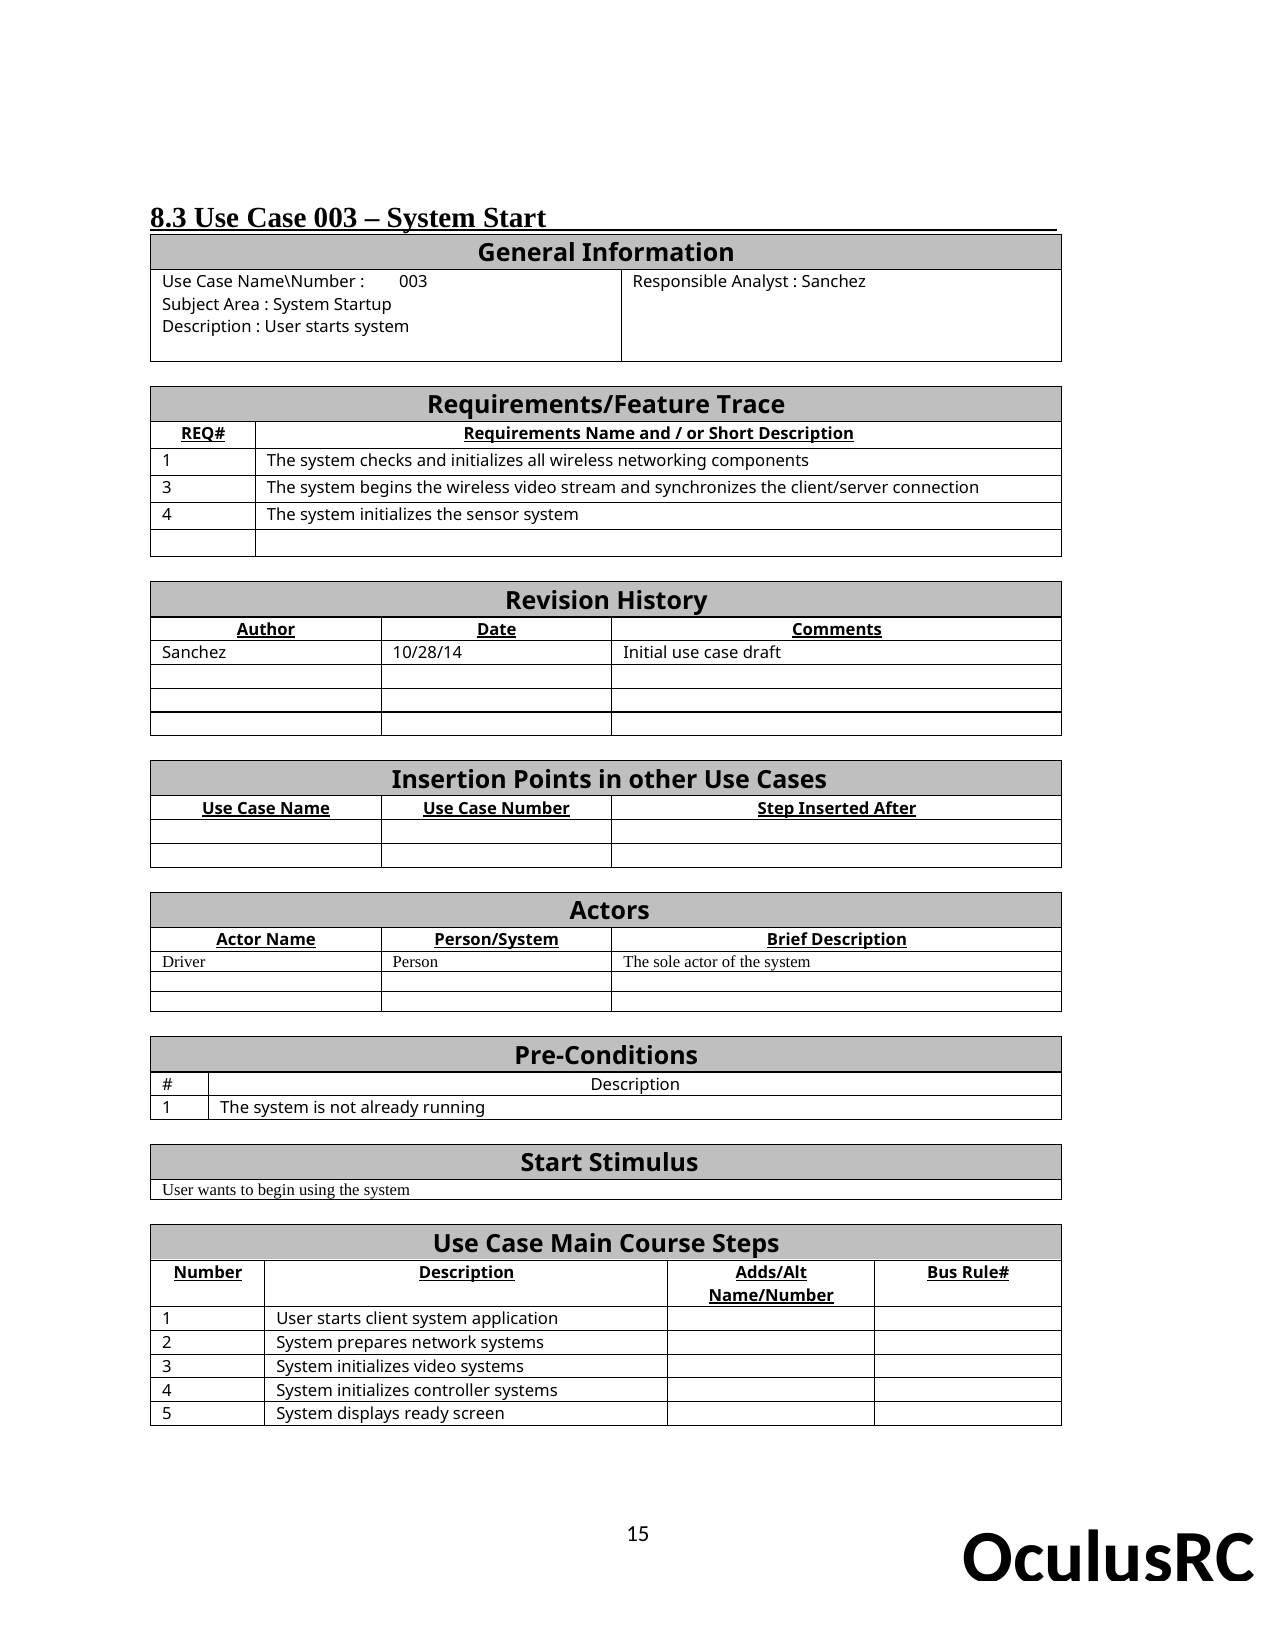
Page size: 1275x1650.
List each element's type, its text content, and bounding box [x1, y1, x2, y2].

table_cell Brief Description [612, 928, 1061, 951]
table_cell Description [265, 1261, 667, 1306]
table_cell [875, 1378, 1061, 1401]
table_cell [382, 689, 611, 711]
table_cell Requirements Name and / or Short Description [256, 422, 1061, 448]
table_cell [151, 665, 381, 688]
table_cell Author [151, 618, 381, 640]
table_header Pre-Conditions [151, 1037, 1061, 1071]
table_cell [612, 972, 1061, 991]
table_cell [668, 1378, 874, 1401]
table_cell Adds/Alt Name/Number [668, 1261, 874, 1306]
table_header Revision History [151, 582, 1061, 616]
table_cell System initializes controller systems [265, 1378, 667, 1401]
table_cell [875, 1307, 1061, 1330]
table_cell [382, 713, 611, 735]
table_cell [612, 844, 1061, 867]
table_cell [382, 820, 611, 843]
table_cell 10/28/14 [382, 641, 611, 664]
table_header Start Stimulus [151, 1145, 1061, 1179]
table_cell [875, 1402, 1061, 1425]
table_cell Initial use case draft [612, 641, 1061, 664]
table_cell System prepares network systems [265, 1331, 667, 1353]
table_cell Comments [612, 618, 1061, 640]
table_cell [151, 530, 255, 556]
table_cell 1 [151, 1307, 264, 1330]
table_cell [382, 844, 611, 867]
table_cell REQ# [151, 422, 255, 448]
table_cell [612, 665, 1061, 688]
table_cell [612, 820, 1061, 843]
table_cell Use Case Name\Number : 003 Subject Area : System Startup Description : User starts system [151, 270, 621, 361]
table_cell Person/System [382, 928, 611, 951]
table_cell [382, 992, 611, 1011]
table_cell Sanchez [151, 641, 381, 664]
table_cell # [151, 1073, 208, 1095]
table_cell 1 [151, 449, 255, 475]
table_cell Use Case Number [382, 796, 611, 819]
table_cell 2 [151, 1331, 264, 1353]
table_cell [875, 1355, 1061, 1377]
table_cell User starts client system application [265, 1307, 667, 1330]
table_cell [382, 972, 611, 991]
table_cell Driver [151, 952, 381, 971]
table_cell [151, 992, 381, 1011]
table_cell Date [382, 618, 611, 640]
table_cell [668, 1307, 874, 1330]
table_cell [612, 713, 1061, 735]
table_cell Responsible Analyst : Sanchez [622, 270, 1061, 361]
table_header Use Case Main Course Steps [151, 1225, 1061, 1259]
table_cell Bus Rule# [875, 1261, 1061, 1306]
table_header Actors [151, 893, 1061, 927]
table_cell The system is not already running [209, 1096, 1061, 1119]
table_cell [151, 689, 381, 711]
table_cell [668, 1331, 874, 1353]
table_cell [612, 689, 1061, 711]
table_cell [256, 530, 1061, 556]
table_cell [151, 844, 381, 867]
table_cell The system checks and initializes all wireless networking components [256, 449, 1061, 475]
table_cell 4 [151, 503, 255, 529]
table_cell System initializes video systems [265, 1355, 667, 1377]
table_cell Person [382, 952, 611, 971]
table_header General Information [151, 235, 1061, 269]
table_header Insertion Points in other Use Cases [151, 761, 1061, 795]
table_cell 1 [151, 1096, 208, 1119]
table_cell The sole actor of the system [612, 952, 1061, 971]
table_cell User wants to begin using the system [151, 1180, 1061, 1199]
table_cell [151, 713, 381, 735]
table_cell System displays ready screen [265, 1402, 667, 1425]
table_cell [612, 992, 1061, 1011]
table_cell The system begins the wireless video stream and synchronizes the client/server connection [256, 476, 1061, 502]
table_cell 4 [151, 1378, 264, 1401]
table_cell [151, 820, 381, 843]
table_cell Actor Name [151, 928, 381, 951]
table_cell Number [151, 1261, 264, 1306]
table_cell Use Case Name [151, 796, 381, 819]
table_header Requirements/Feature Trace [151, 387, 1061, 421]
table_cell Step Inserted After [612, 796, 1061, 819]
table_cell 5 [151, 1402, 264, 1425]
table_cell 3 [151, 1355, 264, 1377]
table_cell [668, 1402, 874, 1425]
table_cell [875, 1331, 1061, 1353]
table_cell Description [209, 1073, 1061, 1095]
table_cell [668, 1355, 874, 1377]
table_cell The system initializes the sensor system [256, 503, 1061, 529]
table_cell 3 [151, 476, 255, 502]
subtitle 8.3 Use Case 003 – System Start___________________________________ [150, 200, 1125, 233]
table_cell [382, 665, 611, 688]
table_cell [151, 972, 381, 991]
